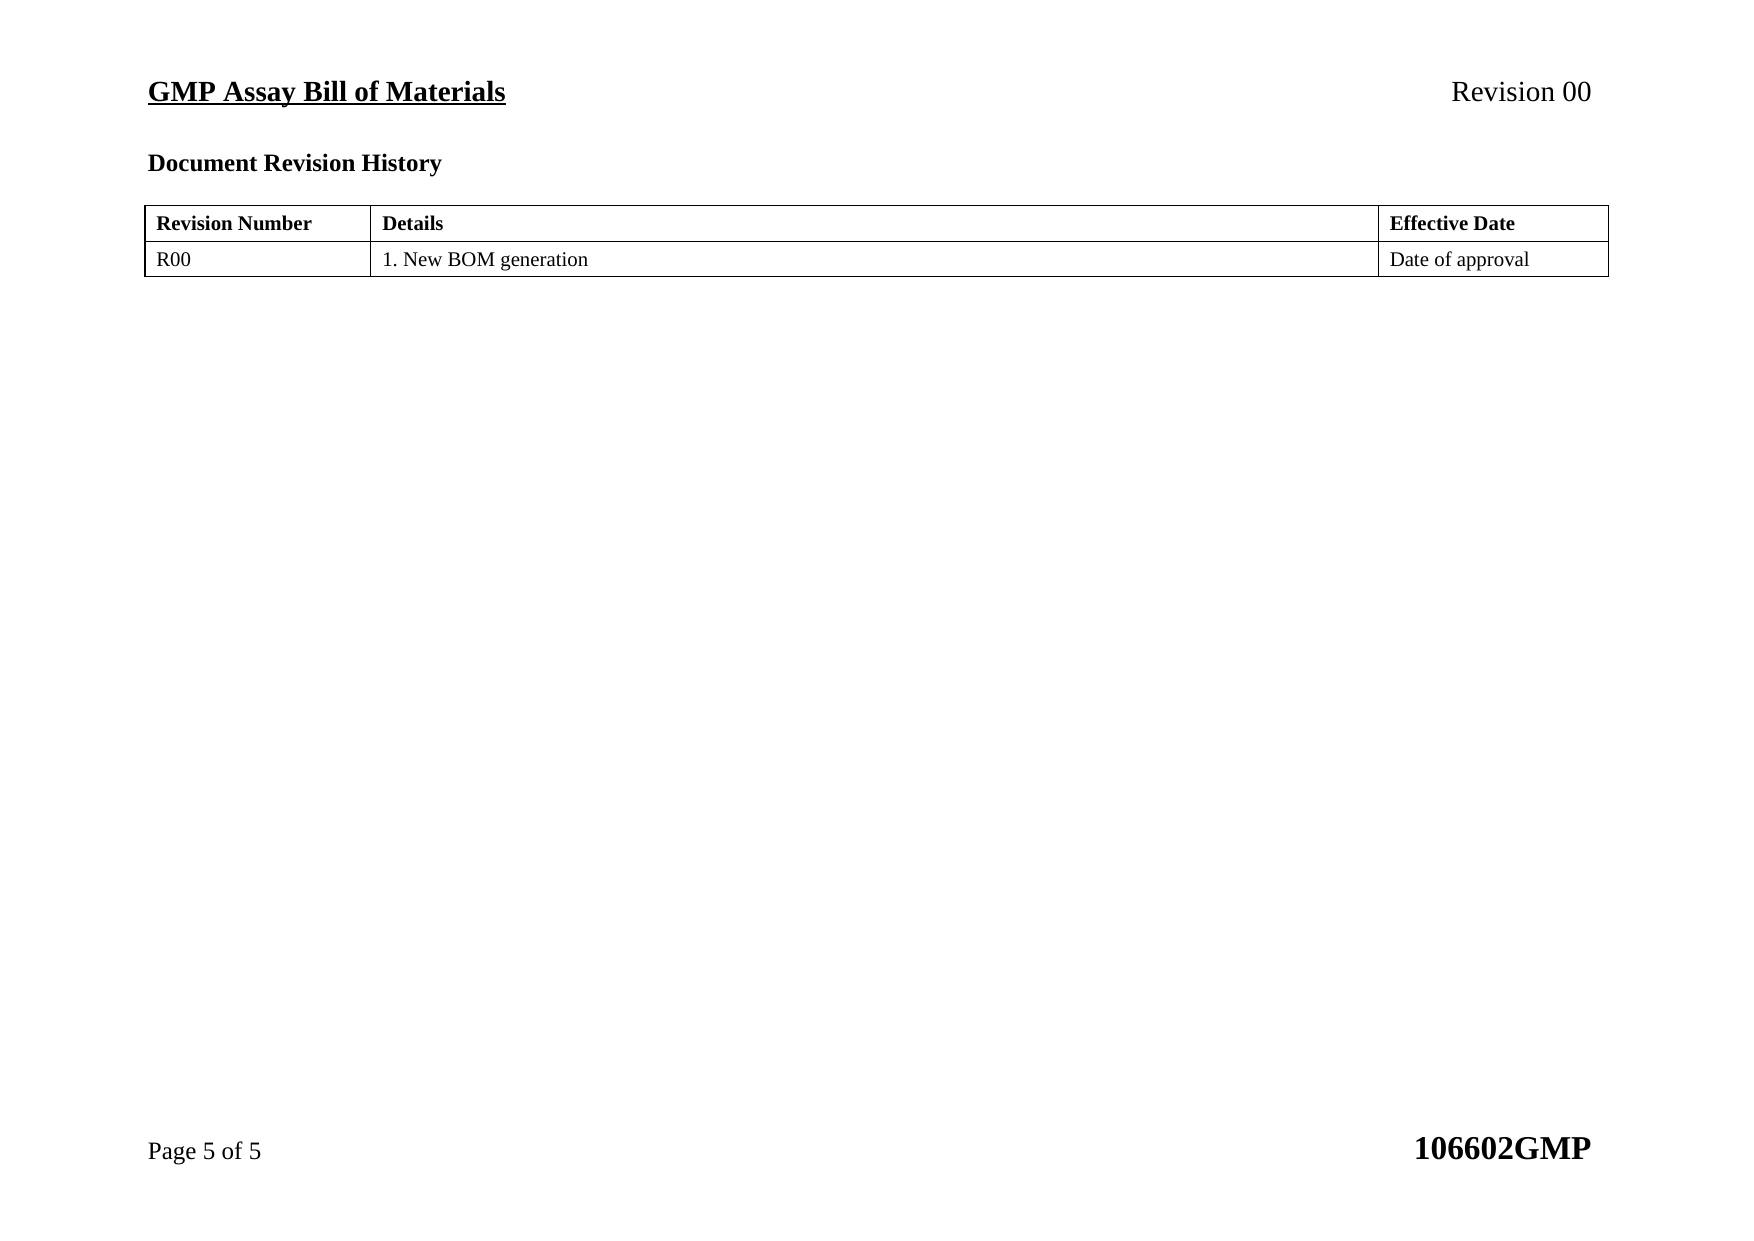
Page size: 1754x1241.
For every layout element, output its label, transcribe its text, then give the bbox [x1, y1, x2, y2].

table_header Effective Date [1379, 206, 1608, 241]
table_header Revision Number [146, 206, 370, 241]
table_cell Date of approval [1379, 242, 1608, 276]
table_cell 1. New BOM generation [371, 242, 1378, 276]
text Document Revision History [148, 148, 1606, 176]
table_header Details [371, 206, 1378, 241]
table_cell R00 [146, 242, 370, 276]
